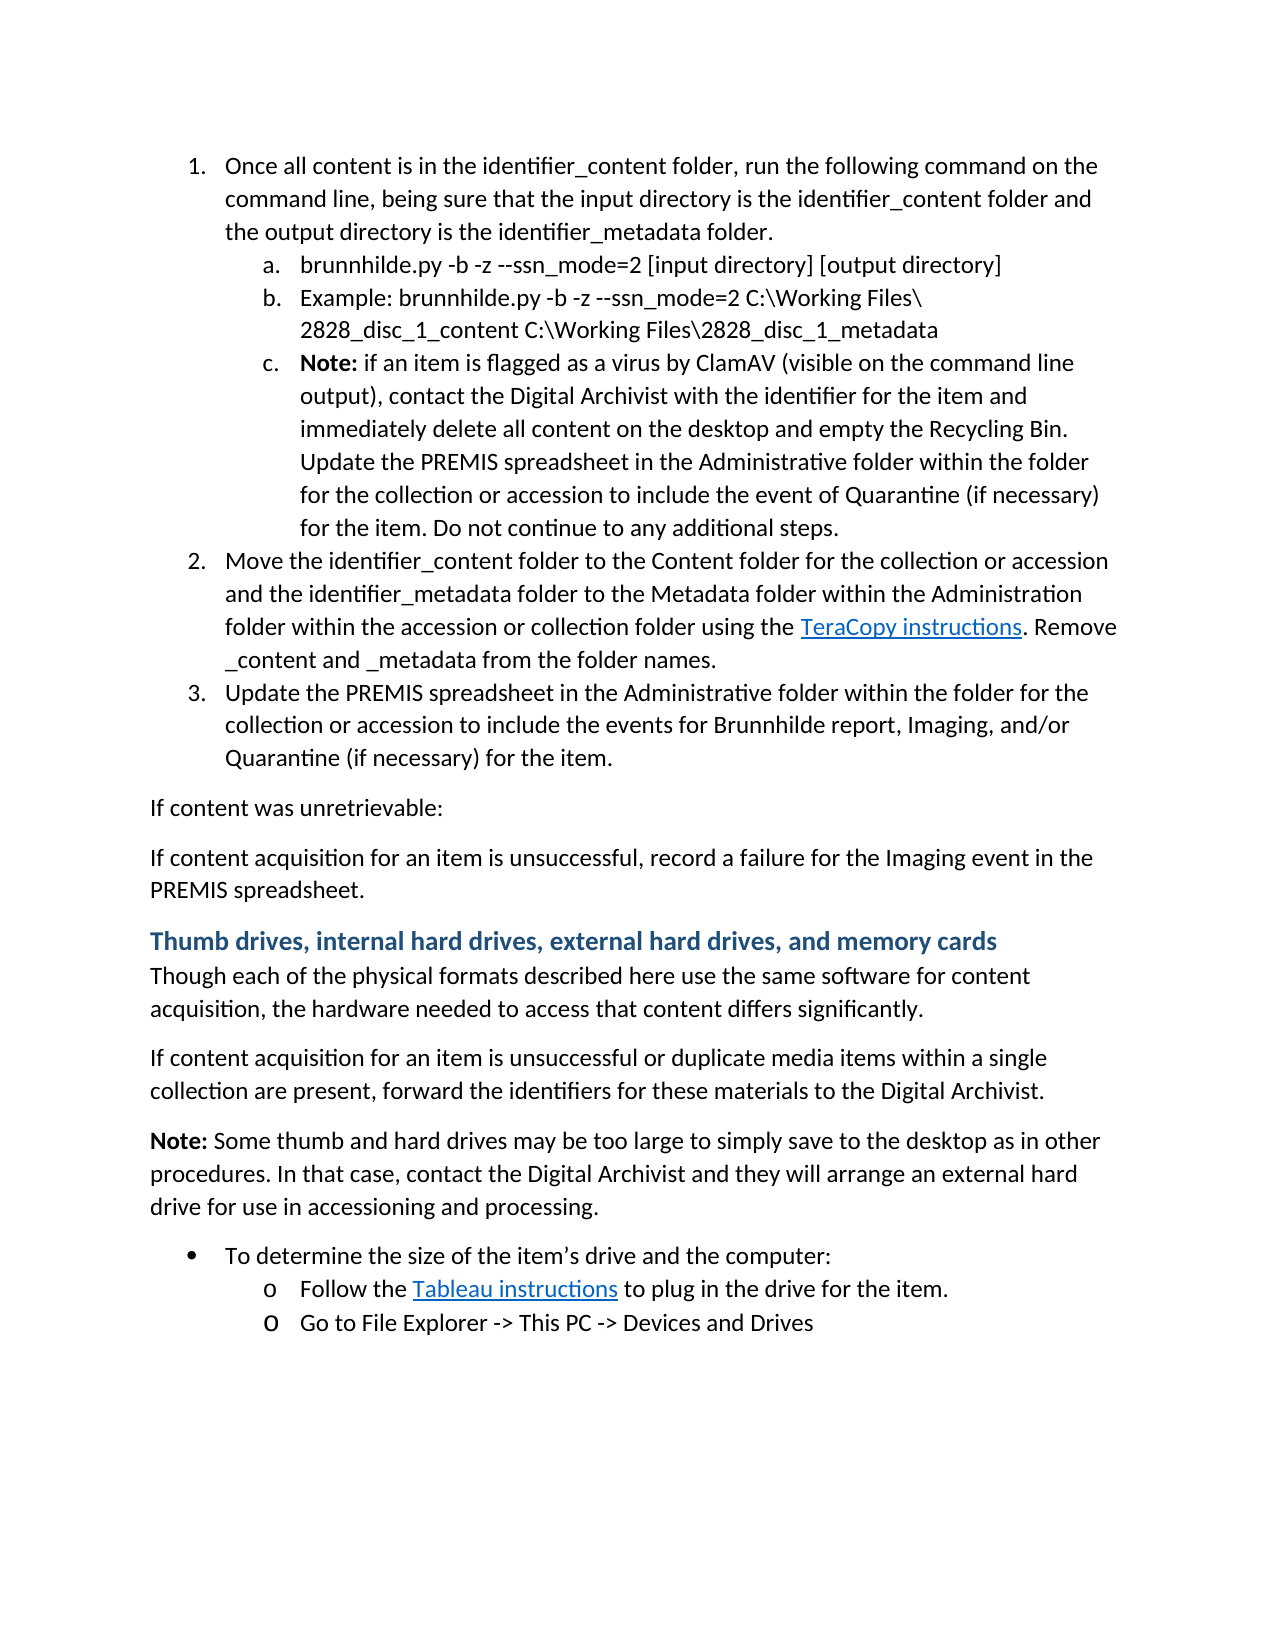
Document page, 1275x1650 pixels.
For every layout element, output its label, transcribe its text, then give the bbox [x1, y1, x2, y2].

list brunnhilde.py -b -z --ssn_mode=2 [input directory] [output directory] [262, 249, 1125, 279]
text If content acquisition for an item is unsuccessful or duplicate media items within a single collection are present, forward the identifiers for these materials to the Digital Archivist. [150, 1042, 1125, 1106]
list Once all content is in the identifier_content folder, run the following command on the command line, being sure that the input directory is the identifier_content folder and the output directory is the identifier_metadata folder. [187, 150, 1125, 246]
list Note: if an item is flagged as a virus by ClamAV (visible on the command line output), contact the Digital Archivist with the identifier for the item and immediately delete all content on the desktop and empty the Recycling Bin. Update the PREMIS spreadsheet in the Administrative folder within the folder for the collection or accession to include the event of Quarantine (if necessary) for the item. Do not continue to any additional steps. [262, 347, 1125, 543]
subtitle Thumb drives, internal hard drives, external hard drives, and memory cards [150, 924, 1125, 957]
text Though each of the physical formats described here use the same software for content acquisition, the hardware needed to access that content differs significantly. [150, 960, 1125, 1023]
text If content acquisition for an item is unsuccessful, record a failure for the Imaging event in the PREMIS spreadsheet. [150, 842, 1125, 905]
list To determine the size of the item’s drive and the computer: [187, 1240, 1125, 1271]
list Update the PREMIS spreadsheet in the Administrative folder within the folder for the collection or accession to include the events for Brunnhilde report, Imaging, and/or Quarantine (if necessary) for the item. [187, 677, 1125, 773]
list Move the identifier_content folder to the Content folder for the collection or accession and the identifier_metadata folder to the Metadata folder within the Administration folder within the accession or collection folder using the TeraCopy instructions. Remove _content and _metadata from the folder names. [187, 545, 1125, 674]
text Note: Some thumb and hard drives may be too large to simply save to the desktop as in other procedures. In that case, contact the Digital Archivist and they will arrange an external hard drive for use in accessioning and processing. [150, 1125, 1125, 1221]
list Follow the Tableau instructions to plug in the drive for the item. [262, 1273, 1125, 1305]
list Go to File Explorer -> This PC -> Devices and Drives [262, 1307, 1125, 1340]
list Example: brunnhilde.py -b -z --ssn_mode=2 C:\Working Files\2828_disc_1_content C:\Working Files\2828_disc_1_metadata [262, 282, 1125, 345]
text If content was unretrievable: [150, 792, 1125, 823]
